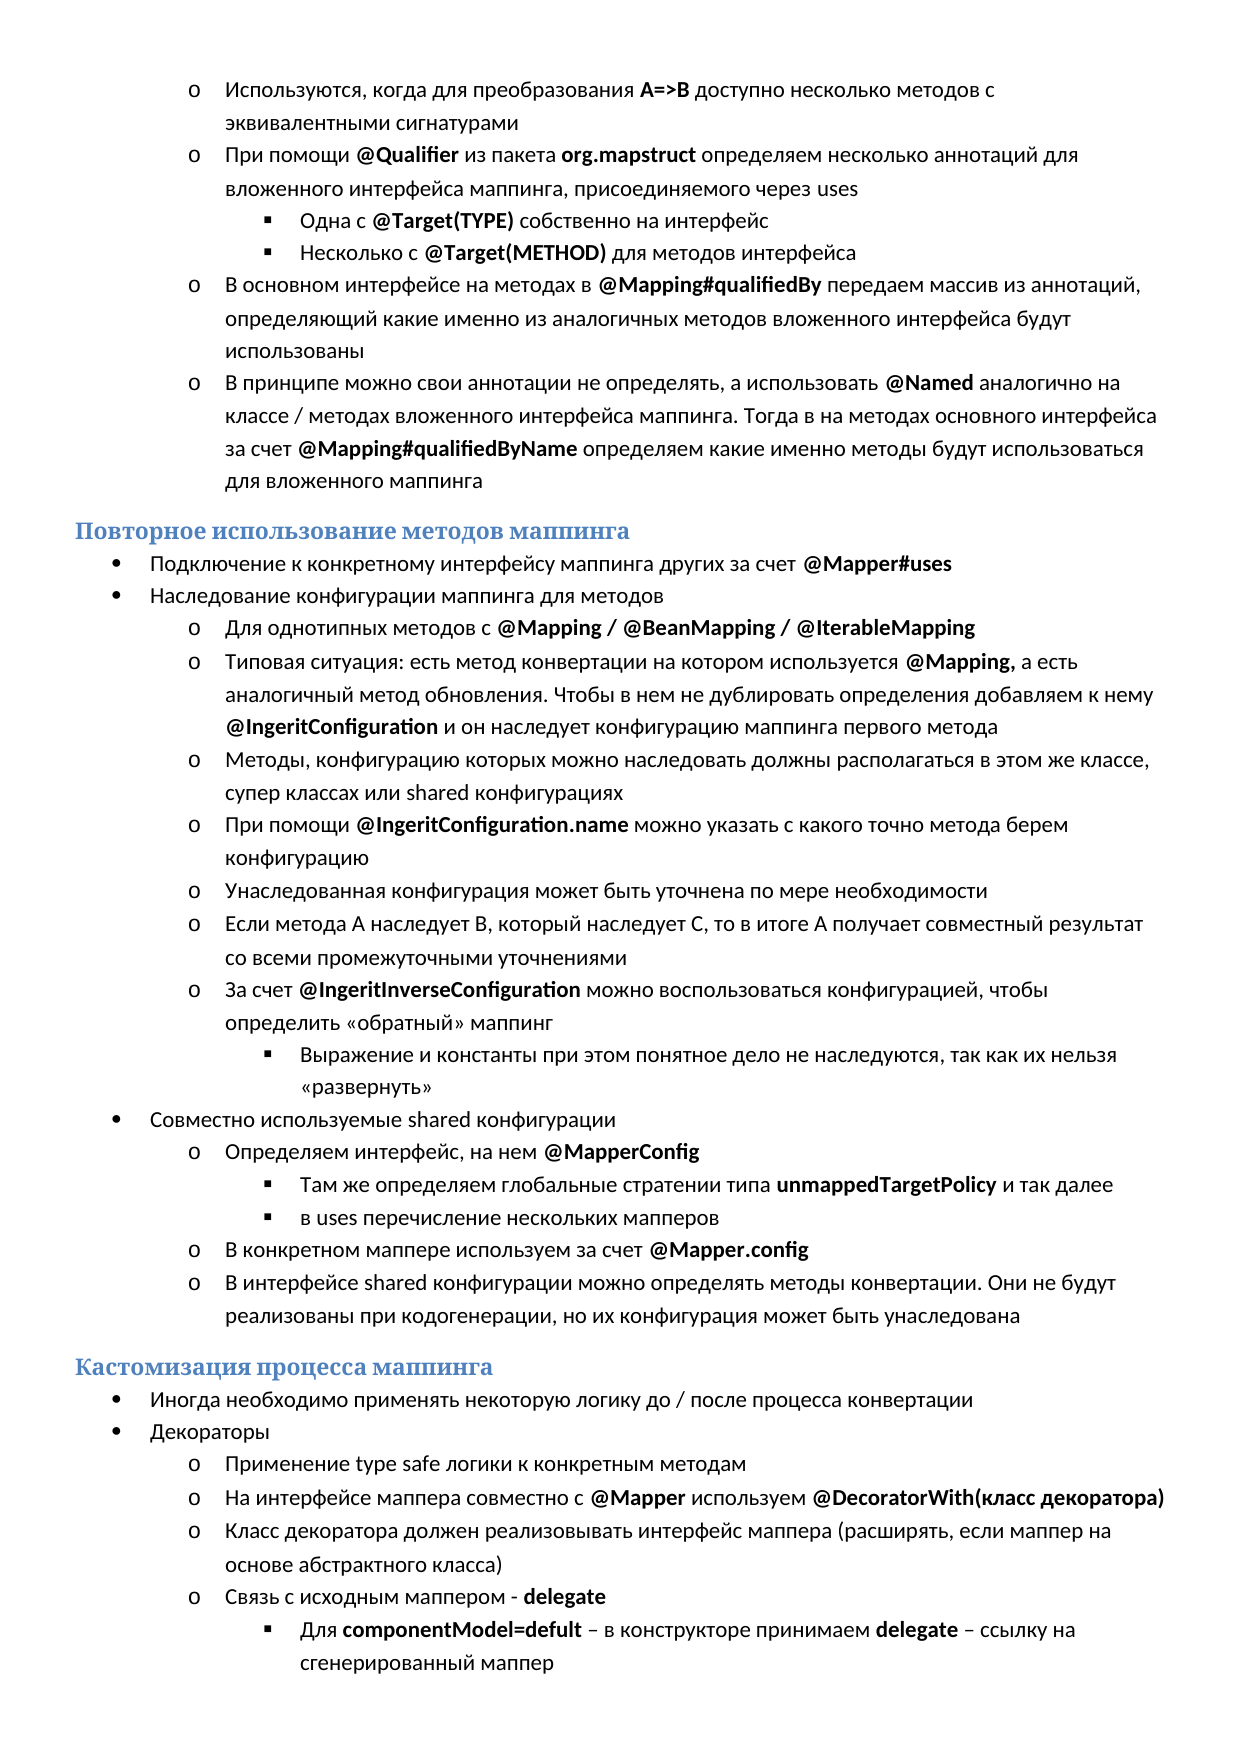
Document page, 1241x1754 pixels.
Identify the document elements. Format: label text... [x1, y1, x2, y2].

list Подключение к конкретному интерфейсу маппинга других за счет @Mapper#uses [112, 549, 1165, 577]
list Для однотипных методов с @Mapping / @BeanMapping / @IterableMapping [187, 613, 1165, 643]
list При помощи @Qualifier из пакета org.mapstruct определяем несколько аннотаций для вложенного интерфейса маппинга, присоединяемого через uses [187, 141, 1165, 202]
list Одна с @Target(TYPE) собственно на интерфейс [262, 206, 1165, 234]
subtitle Повторное использование методов маппинга [75, 519, 1165, 545]
list Там же определяем глобальные стратении типа unmappedTargetPolicy и так далее [262, 1170, 1165, 1198]
list Методы, конфигурацию которых можно наследовать должны располагаться в этом же классе, супер классах или shared конфигурациях [187, 745, 1165, 806]
list Типовая ситуация: есть метод конвертации на котором используется @Mapping, а есть аналогичный метод обновления. Чтобы в нем не дублировать определения добавляем к нему @IngeritConfiguration и он наследует конфигурацию маппинга первого метода [187, 647, 1165, 741]
list За счет @IngeritInverseConfiguration можно воспользоваться конфигурацией, чтобы определить «обратный» маппинг [187, 975, 1165, 1036]
list в uses перечисление нескольких мапперов [262, 1203, 1165, 1231]
list В основном интерфейсе на методах в @Mapping#qualifiedBy передаем массив из аннотаций, определяющий какие именно из аналогичных методов вложенного интерфейса будут использованы [187, 270, 1165, 364]
list Выражение и константы при этом понятное дело не наследуются, так как их нельзя «развернуть» [262, 1040, 1165, 1101]
subtitle Кастомизация процесса маппинга [75, 1355, 1165, 1381]
list При помощи @IngeritConfiguration.name можно указать с какого точно метода берем конфигурацию [187, 810, 1165, 872]
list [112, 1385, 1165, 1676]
list В принципе можно свои аннотации не определять, а использовать @Named аналогично на классе / методах вложенного интерфейса маппинга. Тогда в на методах основного интерфейса за счет @Mapping#qualifiedByName определяем какие именно методы будут использоваться для вложенного маппинга [187, 368, 1165, 494]
list Если метода А наследует В, который наследует С, то в итоге А получает совместный результат со всеми промежуточными уточнениями [187, 909, 1165, 971]
list Определяем интерфейс, на нем @MapperConfig [187, 1137, 1165, 1166]
list В конкретном маппере используем за счет @Mapper.config [187, 1235, 1165, 1264]
list В интерфейсе shared конфигурации можно определять методы конвертации. Они не будут реализованы при кодогенерации, но их конфигурация может быть унаследована [187, 1268, 1165, 1330]
list Унаследованная конфигурация может быть уточнена по мере необходимости [187, 876, 1165, 905]
list Используются, когда для преобразования А=>В доступно несколько методов с эквивалентными сигнатурами [187, 75, 1165, 136]
list Наследование конфигурации маппинга для методов [112, 581, 1165, 609]
list Несколько с @Target(METHOD) для методов интерфейса [262, 238, 1165, 266]
list Совместно используемые shared конфигурации [112, 1105, 1165, 1133]
